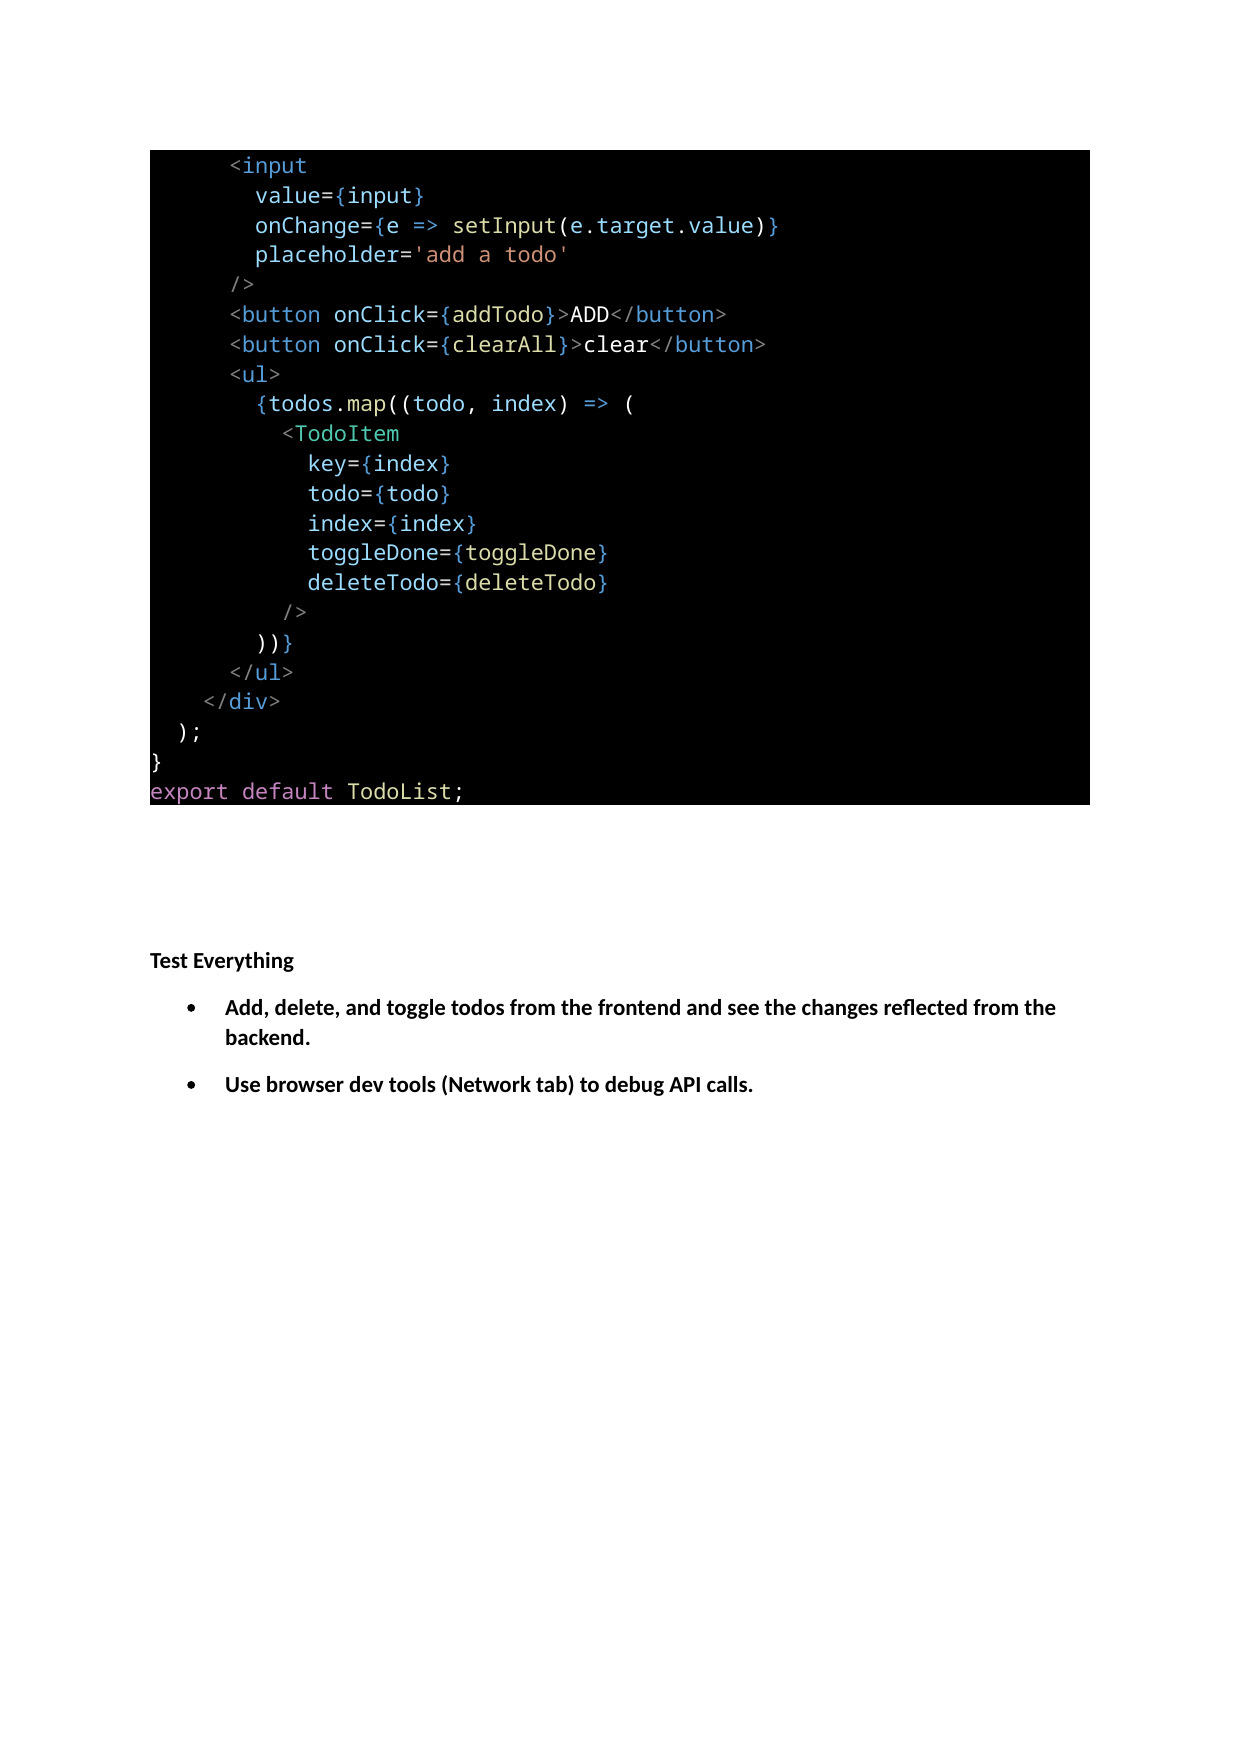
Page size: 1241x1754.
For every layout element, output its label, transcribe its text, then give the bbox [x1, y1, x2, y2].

text /> [150, 597, 1090, 627]
text export default TodoList; [150, 776, 1090, 805]
text value={input} [150, 180, 1090, 209]
text <TodoItem [150, 418, 1090, 448]
text <button onClick={clearAll}>clear</button> [150, 329, 1090, 358]
text index={index} [150, 507, 1090, 537]
text ))} [150, 627, 1090, 656]
text Test Everything [150, 946, 1090, 974]
text {todos.map((todo, index) => ( [150, 388, 1090, 418]
text </div> [150, 686, 1090, 716]
text </ul> [150, 656, 1090, 686]
text <ul> [150, 358, 1090, 388]
text <button onClick={addTodo}>ADD</button> [150, 299, 1090, 329]
text ); [150, 716, 1090, 746]
text placeholder='add a todo' [150, 239, 1090, 269]
text key={index} [150, 448, 1090, 478]
text <input [150, 150, 1090, 180]
text } [150, 746, 1090, 776]
text deleteTodo={deleteTodo} [150, 567, 1090, 597]
list Add, delete, and toggle todos from the frontend and see the changes reflected from the backend. [187, 993, 1090, 1051]
text onChange={e => setInput(e.target.value)} [150, 209, 1090, 239]
text toggleDone={toggleDone} [150, 537, 1090, 567]
text /> [150, 269, 1090, 299]
text todo={todo} [150, 478, 1090, 507]
list Use browser dev tools (Network tab) to debug API calls. [187, 1070, 1090, 1098]
